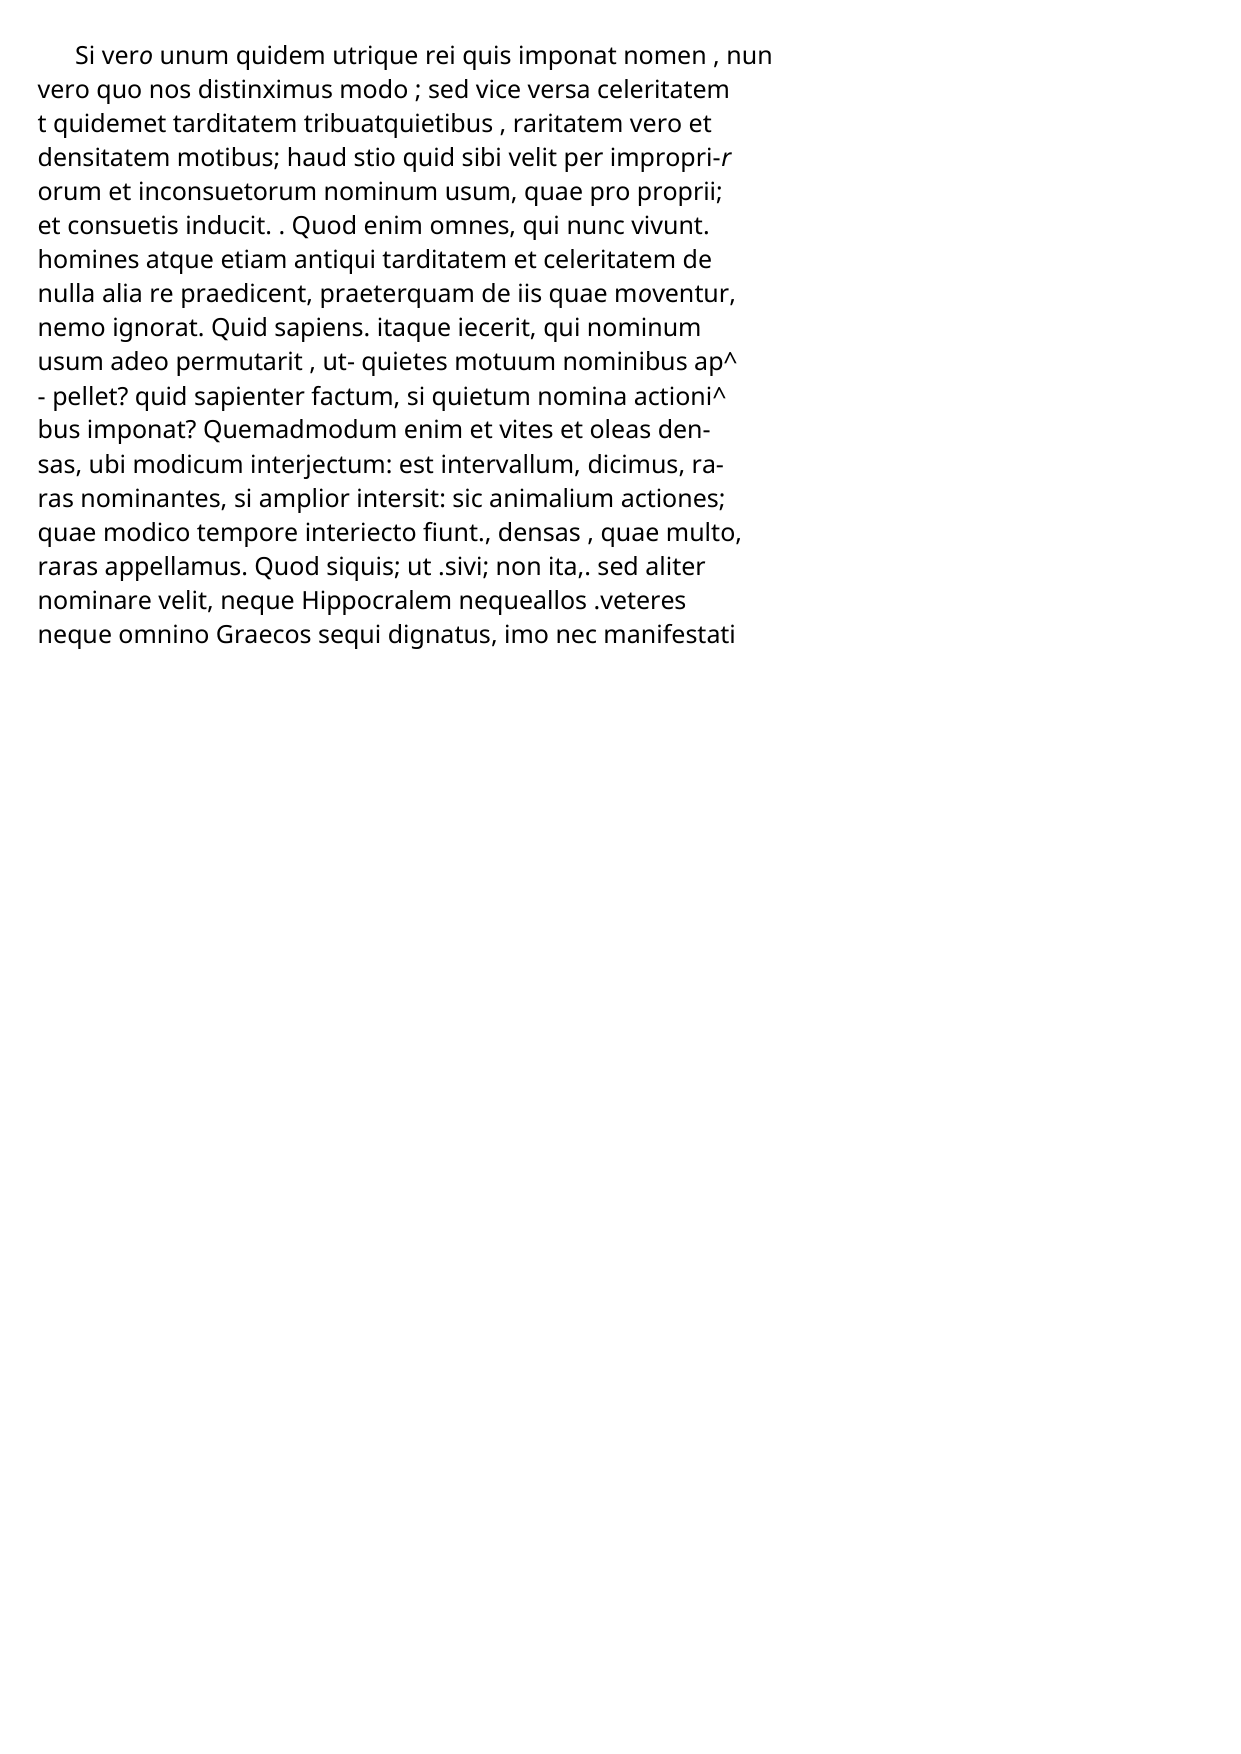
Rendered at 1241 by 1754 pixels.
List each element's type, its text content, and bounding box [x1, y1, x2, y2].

text Si vero unum quidem utrique rei quis imponat nomen , nun vero quo nos distinximus modo ; sed vice versa celeritatem t quidemet tarditatem tribuatquietibus , raritatem vero et densitatem motibus; haud stio quid sibi velit per impropri-r orum et inconsuetorum nominum usum, quae pro proprii; et consuetis inducit. . Quod enim omnes, qui nunc vivunt. homines atque etiam antiqui tarditatem et celeritatem de nulla alia re praedicent, praeterquam de iis quae moventur, nemo ignorat. Quid sapiens. itaque iecerit, qui nominum usum adeo permutarit , ut- quietes motuum nominibus ap^ - pellet? quid sapienter factum, si quietum nomina actioni^ bus imponat? Quemadmodum enim et vites et oleas den- sas, ubi modicum interjectum: est intervallum, dicimus, ra- ras nominantes, si amplior intersit: sic animalium actiones; quae modico tempore interiecto fiunt., densas , quae multo, raras appellamus. Quod siquis; ut .sivi; non ita,. sed aliter nominare velit, neque Hippocralem nequeallos .veteres neque omnino Graecos sequi dignatus, imo nec manifestati [37, 37, 1203, 651]
